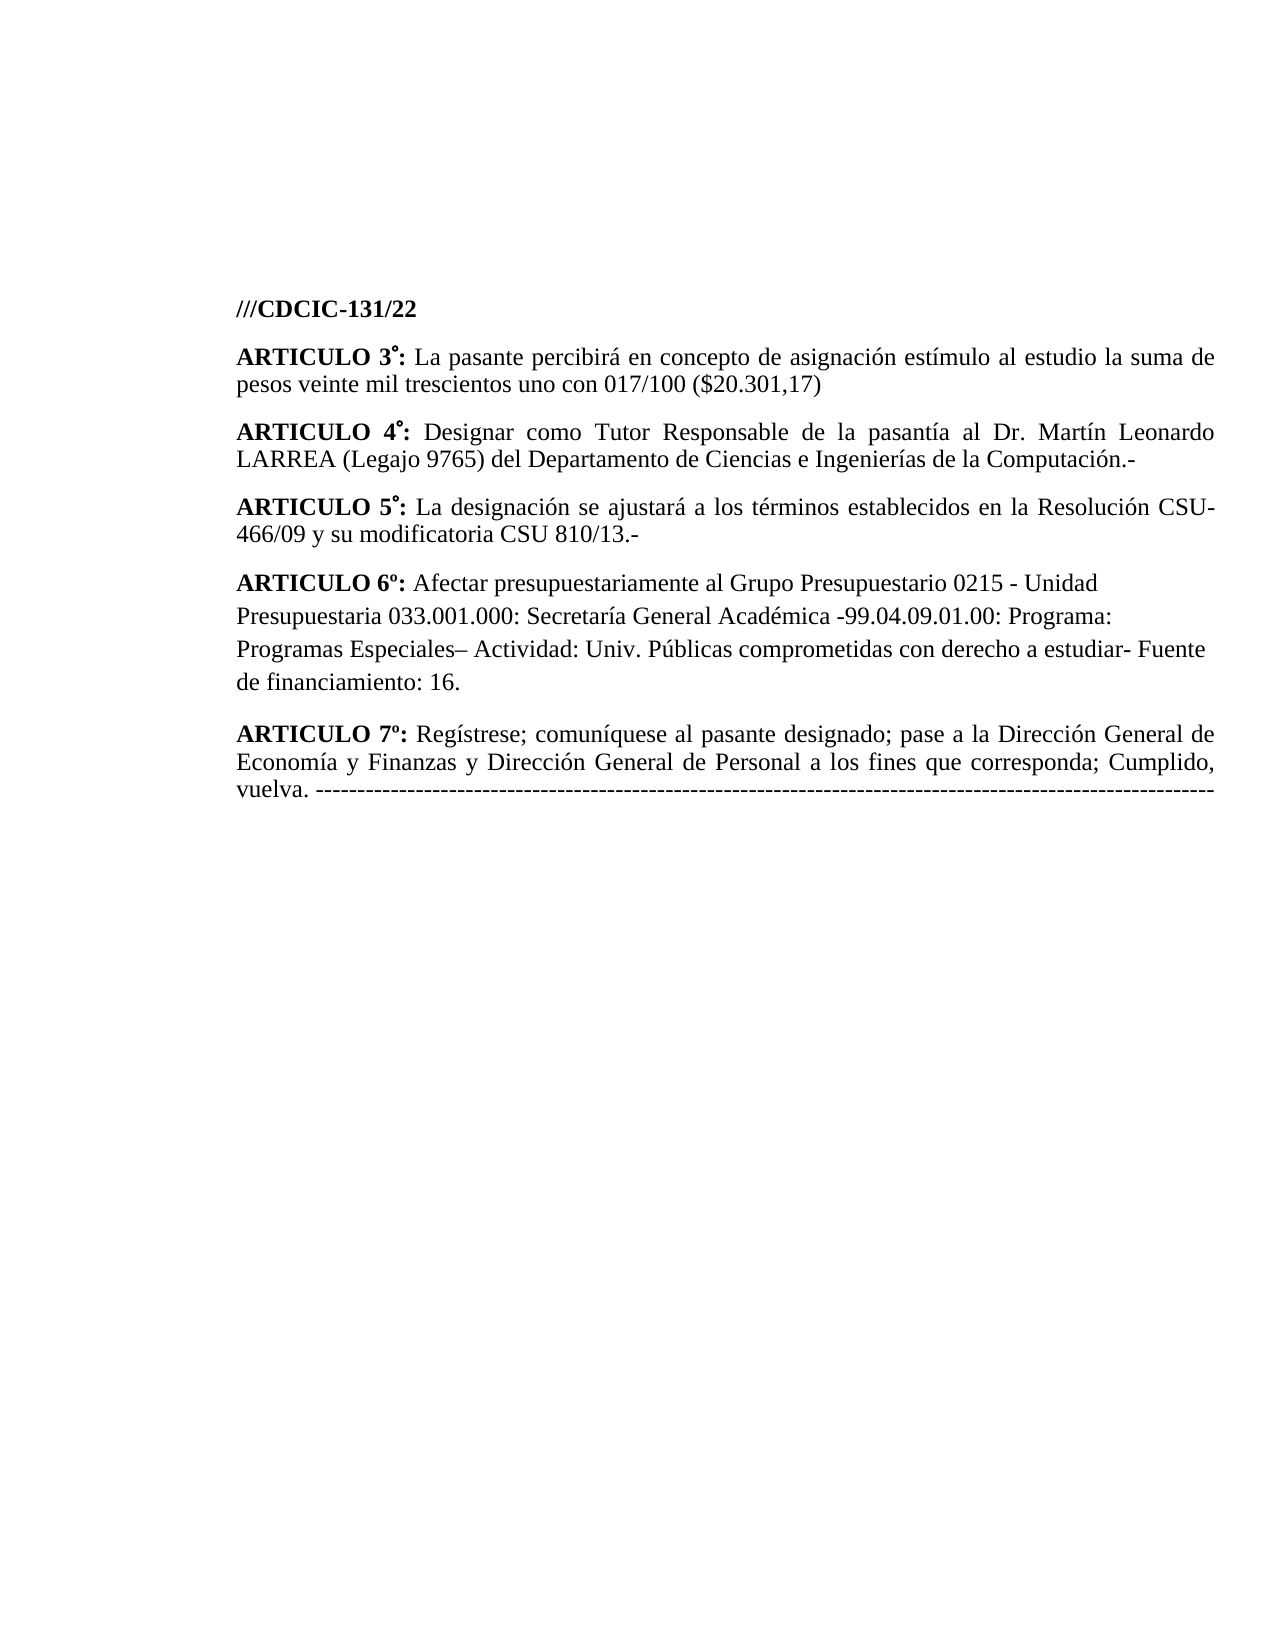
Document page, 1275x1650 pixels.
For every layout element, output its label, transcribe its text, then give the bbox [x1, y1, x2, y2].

text ARTICULO 7º: Regístrese; comuníquese al pasante designado; pase a la Dirección General de Economía y Finanzas y Dirección General de Personal a los fines que corresponda; Cumplido, vuelva. ------------------------------------------------------------------------------------------------------------ [236, 721, 1216, 802]
text ///CDCIC-131/22 [236, 295, 1216, 322]
text ARTICULO 6º: Afectar presupuestariamente al Grupo Presupuestario 0215 - Unidad Presupuestaria 033.001.000: Secretaría General Académica -99.04.09.01.00: Programa: Programas Especiales– Actividad: Univ. Públicas comprometidas con derecho a estudiar- Fuente de financiamiento: 16. [236, 568, 1216, 696]
text ARTICULO 3: La pasante percibirá en concepto de asignación estímulo al estudio la suma de pesos veinte mil trescientos uno con 017/100 ($20.301,17) [236, 343, 1216, 397]
text ARTICULO 4: Designar como Tutor Responsable de la pasantía al Dr. Martín Leonardo LARREA (Legajo 9765) del Departamento de Ciencias e Ingenierías de la Computación.- [236, 418, 1216, 472]
text ARTICULO 5: La designación se ajustará a los términos establecidos en la Resolución CSU-466/09 y su modificatoria CSU 810/13.- [236, 493, 1216, 547]
